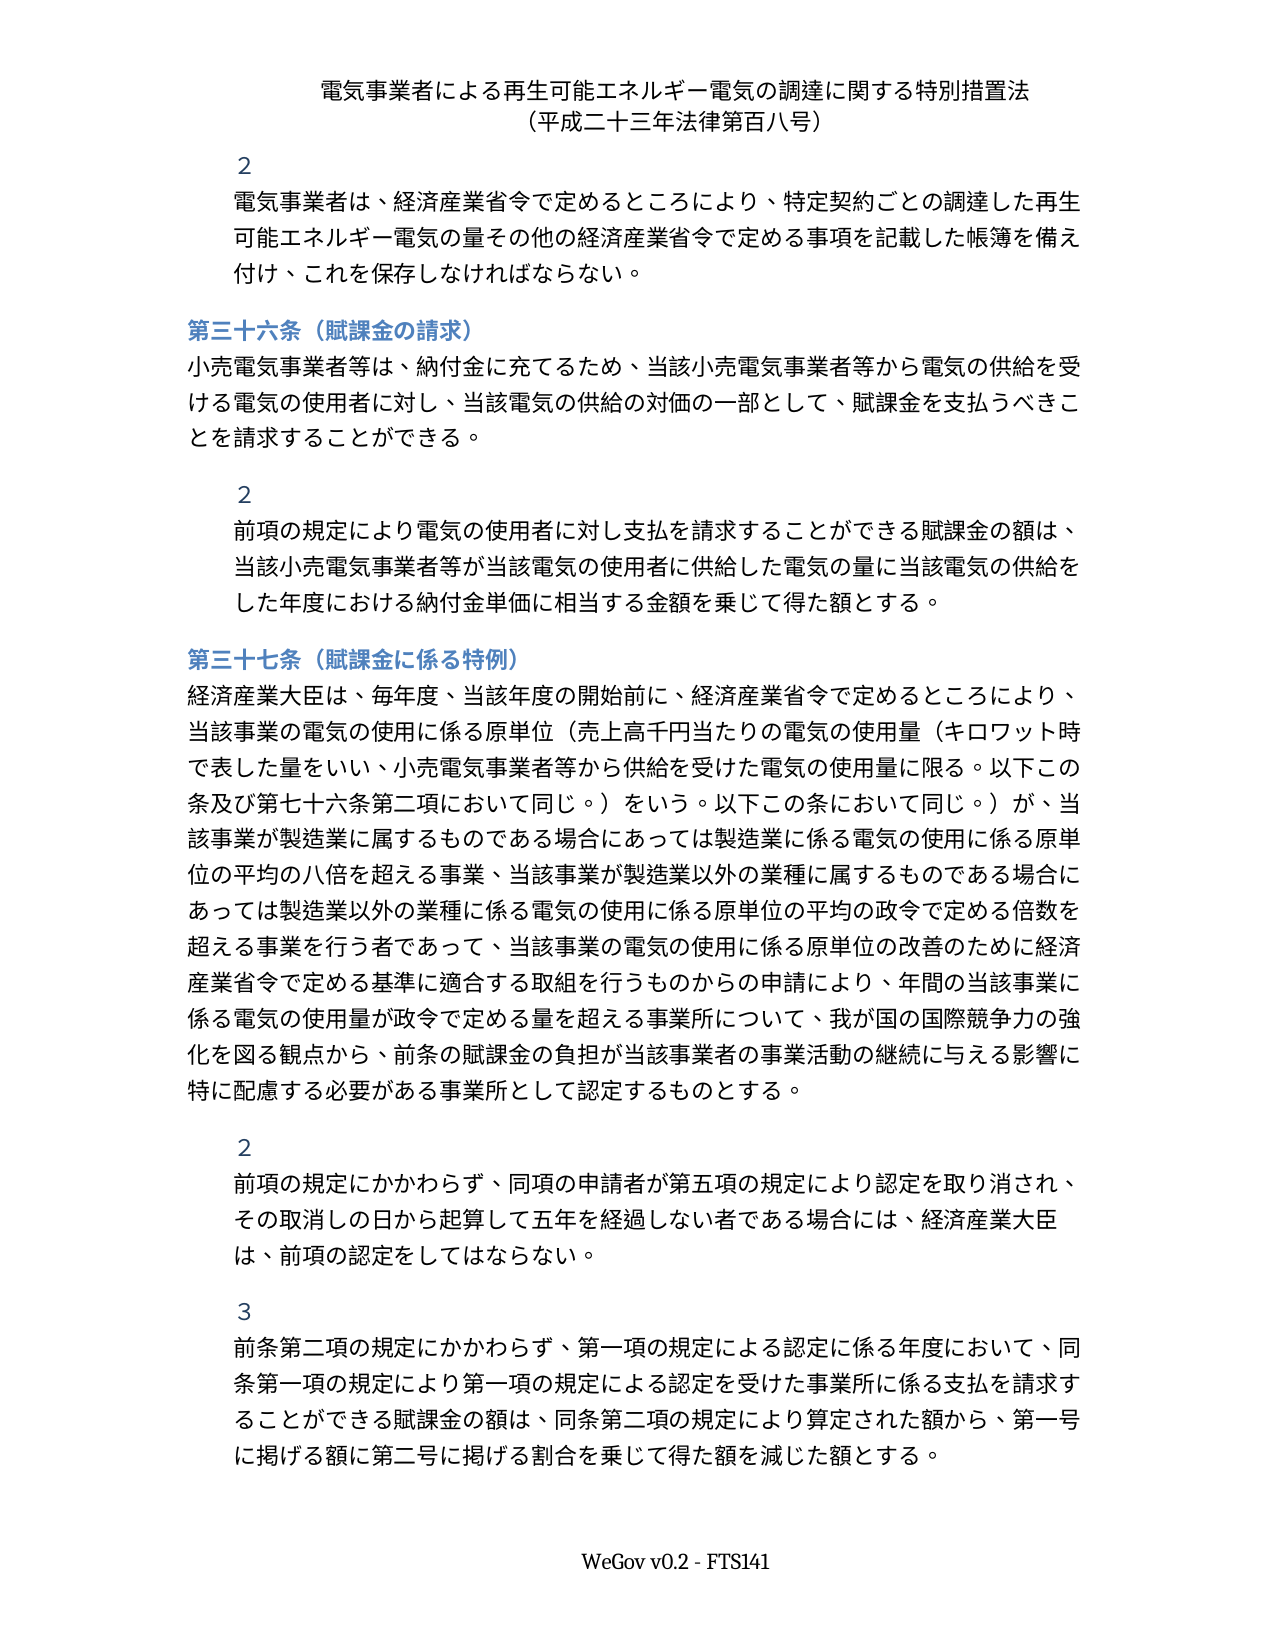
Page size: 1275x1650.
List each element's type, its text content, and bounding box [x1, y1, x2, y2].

subtitle ３ [233, 1296, 1087, 1328]
subtitle 第三十七条（賦課金に係る特例） [187, 644, 1087, 675]
text 経済産業大臣は、毎年度、当該年度の開始前に、経済産業省令で定めるところにより、当該事業の電気の使用に係る原単位（売上高千円当たりの電気の使用量（キロワット時で表した量をいい、小売電気事業者等から供給を受けた電気の使用量に限る。以下この条及び第七十六条第二項において同じ。）をいう。以下この条において同じ。）が、当該事業が製造業に属するものである場合にあっては製造業に係る電気の使用に係る原単位の平均の八倍を超える事業、当該事業が製造業以外の業種に属するものである場合にあっては製造業以外の業種に係る電気の使用に係る原単位の平均の政令で定める倍数を超える事業を行う者であって、当該事業の電気の使用に係る原単位の改善のために経済産業省令で定める基準に適合する取組を行うものからの申請により、年間の当該事業に係る電気の使用量が政令で定める量を超える事業所について、我が国の国際競争力の強化を図る観点から、前条の賦課金の負担が当該事業者の事業活動の継続に与える影響に特に配慮する必要がある事業所として認定するものとする。 [187, 680, 1087, 1106]
text 電気事業者は、経済産業省令で定めるところにより、特定契約ごとの調達した再生可能エネルギー電気の量その他の経済産業省令で定める事項を記載した帳簿を備え付け、これを保存しなければならない。 [233, 186, 1087, 289]
text 前項の規定により電気の使用者に対し支払を請求することができる賦課金の額は、当該小売電気事業者等が当該電気の使用者に供給した電気の量に当該電気の供給をした年度における納付金単価に相当する金額を乗じて得た額とする。 [233, 515, 1087, 618]
text 前項の規定にかかわらず、同項の申請者が第五項の規定により認定を取り消され、その取消しの日から起算して五年を経過しない者である場合には、経済産業大臣は、前項の認定をしてはならない。 [233, 1168, 1087, 1271]
subtitle ２ [233, 1132, 1087, 1163]
subtitle 第三十六条（賦課金の請求） [187, 314, 1087, 346]
subtitle ２ [233, 479, 1087, 510]
text 前条第二項の規定にかかわらず、第一項の規定による認定に係る年度において、同条第一項の規定により第一項の規定による認定を受けた事業所に係る支払を請求することができる賦課金の額は、同条第二項の規定により算定された額から、第一号に掲げる額に第二号に掲げる割合を乗じて得た額を減じた額とする。 [233, 1332, 1087, 1471]
text 小売電気事業者等は、納付金に充てるため、当該小売電気事業者等から電気の供給を受ける電気の使用者に対し、当該電気の供給の対価の一部として、賦課金を支払うべきことを請求することができる。 [187, 351, 1087, 454]
subtitle ２ [233, 150, 1087, 181]
